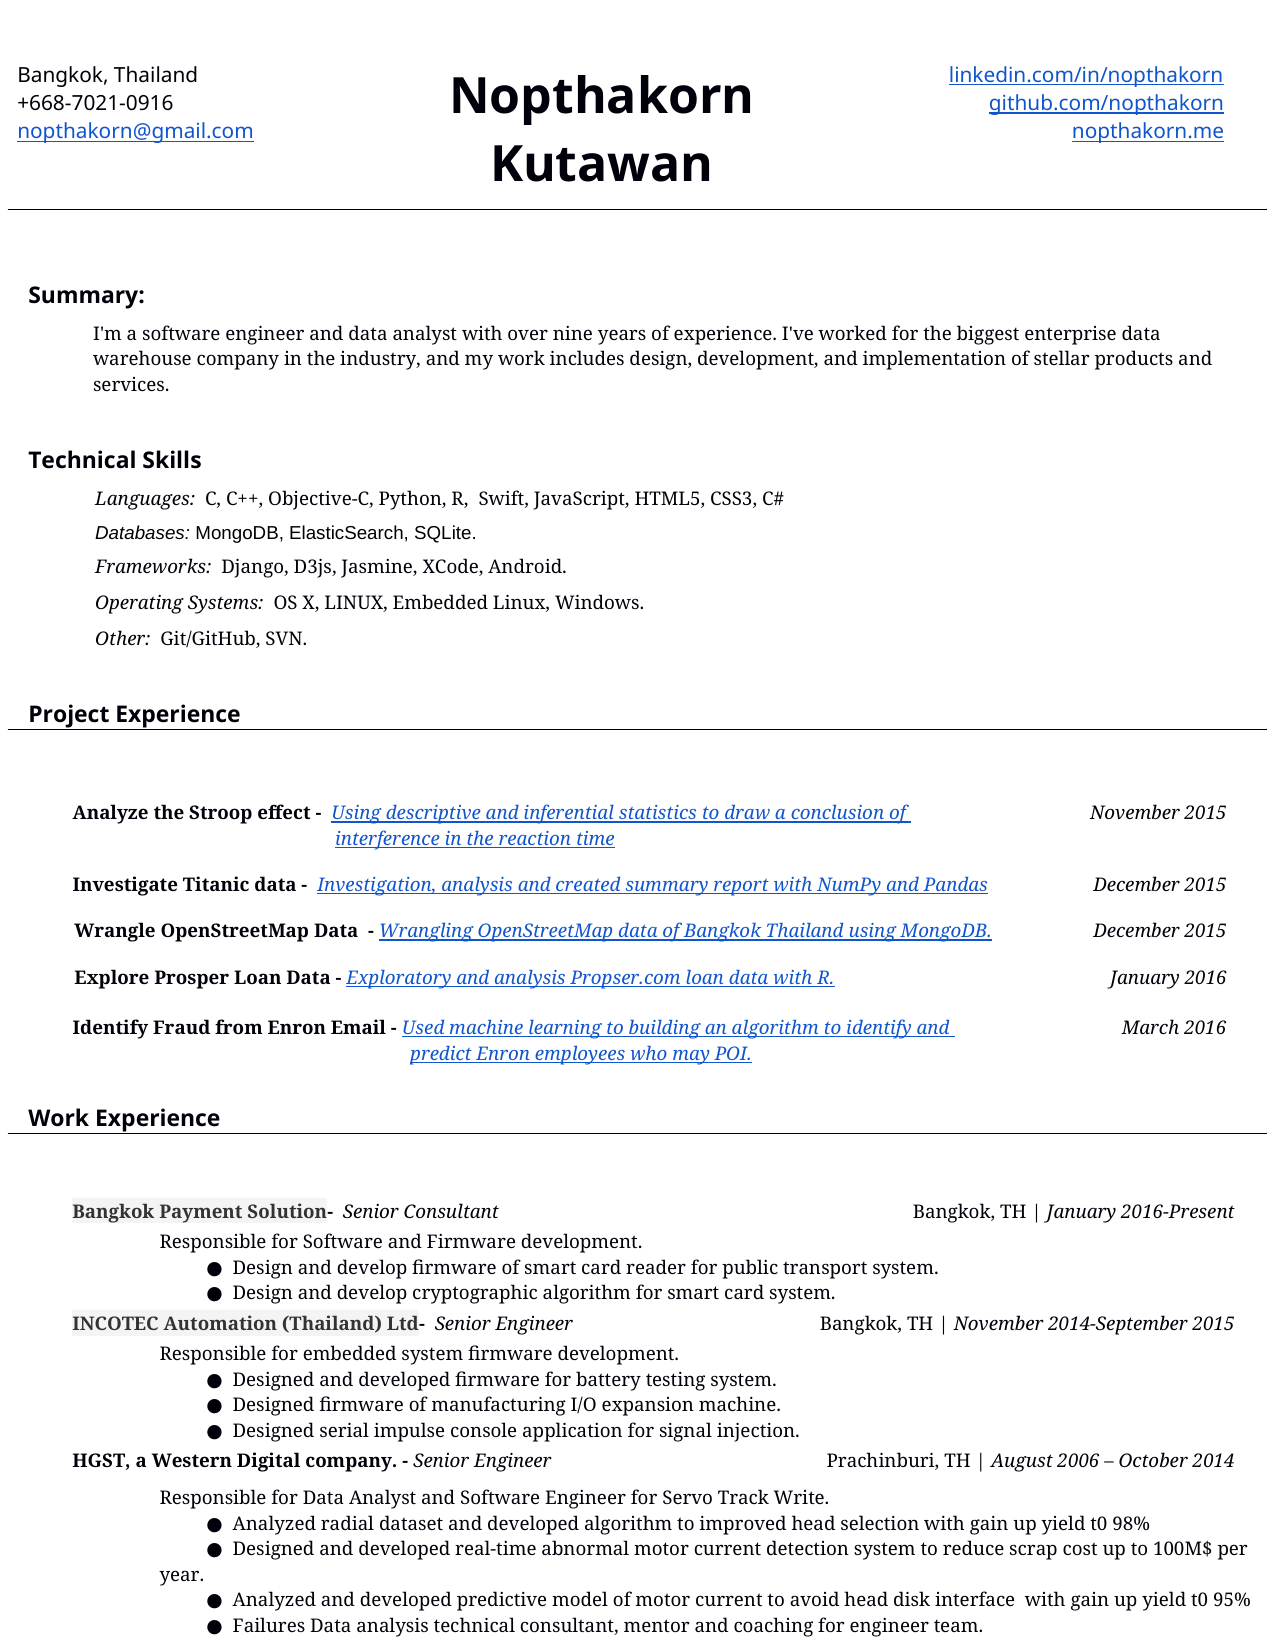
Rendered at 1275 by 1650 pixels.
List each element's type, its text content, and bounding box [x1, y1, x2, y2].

text Databases: MongoDB, ElasticSearch, SQLite. [95, 522, 1257, 543]
list Designed and developed real-time abnormal motor current detection system to reduce scrap cost up to 100M$ per year. [159, 1535, 1257, 1586]
table_header Bangkok, TH | November 2014-September 2015 [668, 1307, 1239, 1338]
list Designed serial impulse console application for signal injection. [159, 1417, 1257, 1443]
table_cell January 2016 [1020, 954, 1253, 1004]
table_cell March 2016 [1020, 1004, 1253, 1076]
table_header Nopthakorn Kutawan [318, 49, 886, 206]
table_cell Investigate Titanic data - Investigation, analysis and created summary report with NumPy and Pandas [74, 861, 1019, 907]
table_header Bangkok, TH | January 2016-Present [668, 1195, 1239, 1226]
text Responsible for Software and Firmware development. [159, 1228, 1257, 1254]
table_header linkedin.com/in/nopthakorn github.com/nopthakorn nopthakorn.me [888, 49, 1244, 206]
text I'm a software engineer and data analyst with over nine years of experience. I've worked for the biggest enterprise data warehouse company in the industry, and my work includes design, development, and implementation of stellar products and services. [169, 320, 1228, 397]
text Responsible for Data Analyst and Software Engineer for Servo Track Write. [159, 1484, 1257, 1510]
list Analyzed radial dataset and developed algorithm to improved head selection with gain up yield t0 98% [159, 1510, 1257, 1535]
table_cell Explore Prosper Loan Data - Exploratory and analysis Propser.com loan data with R. [74, 954, 1019, 1004]
table_cell Wrangle OpenStreetMap Data - Wrangling OpenStreetMap data of Bangkok Thailand using MongoDB. [74, 907, 1019, 954]
text Operating Systems: OS X, LINUX, Embedded Linux, Windows. [95, 589, 1257, 615]
table_cell Identify Fraud from Enron Email - Used machine learning to building an algorithm to identify and predict Enron employees who may POI. [74, 1004, 1019, 1076]
list Analyzed and developed predictive model of motor current to avoid head disk interface with gain up yield t0 95% [159, 1586, 1257, 1612]
text Technical Skills [28, 444, 1257, 475]
table_header HGST, a Western Digital company. - Senior Engineer [1, 1445, 697, 1482]
list Design and develop firmware of smart card reader for public transport system. [159, 1254, 1257, 1279]
table_header Bangkok, Thailand +668-7021-0916 nopthakorn@gmail.com [1, 49, 316, 206]
text Work Experience [28, 1102, 1257, 1133]
text Project Experience [28, 698, 1257, 729]
table_header Bangkok Payment Solution- Senior Consultant [1, 1195, 665, 1226]
table_header INCOTEC Automation (Thailand) Ltd- Senior Engineer [1, 1307, 665, 1338]
text Summary: [28, 278, 1257, 310]
table_cell December 2015 [1020, 861, 1253, 907]
table_cell December 2015 [1020, 907, 1253, 954]
text Frameworks: Django, D3js, Jasmine, XCode, Android. [95, 553, 1257, 579]
text Languages: C, C++, Objective-C, Python, R, Swift, JavaScript, HTML5, CSS3, C# [95, 486, 1257, 511]
table_header November 2015 [1020, 789, 1253, 861]
list Designed firmware of manufacturing I/O expansion machine. [159, 1392, 1257, 1417]
text Responsible for embedded system firmware development. [159, 1341, 1257, 1366]
text Other: Git/GitHub, SVN. [95, 625, 1257, 651]
table_header Prachinburi, TH | August 2006 – October 2014 [699, 1445, 1239, 1482]
list Failures Data analysis technical consultant, mentor and coaching for engineer team. [159, 1612, 1257, 1637]
table_header Analyze the Stroop effect - Using descriptive and inferential statistics to draw a conclusion of interference in the reaction time [74, 789, 1019, 861]
list Designed and developed firmware for battery testing system. [159, 1366, 1257, 1392]
list Design and develop cryptographic algorithm for smart card system. [159, 1279, 1257, 1305]
